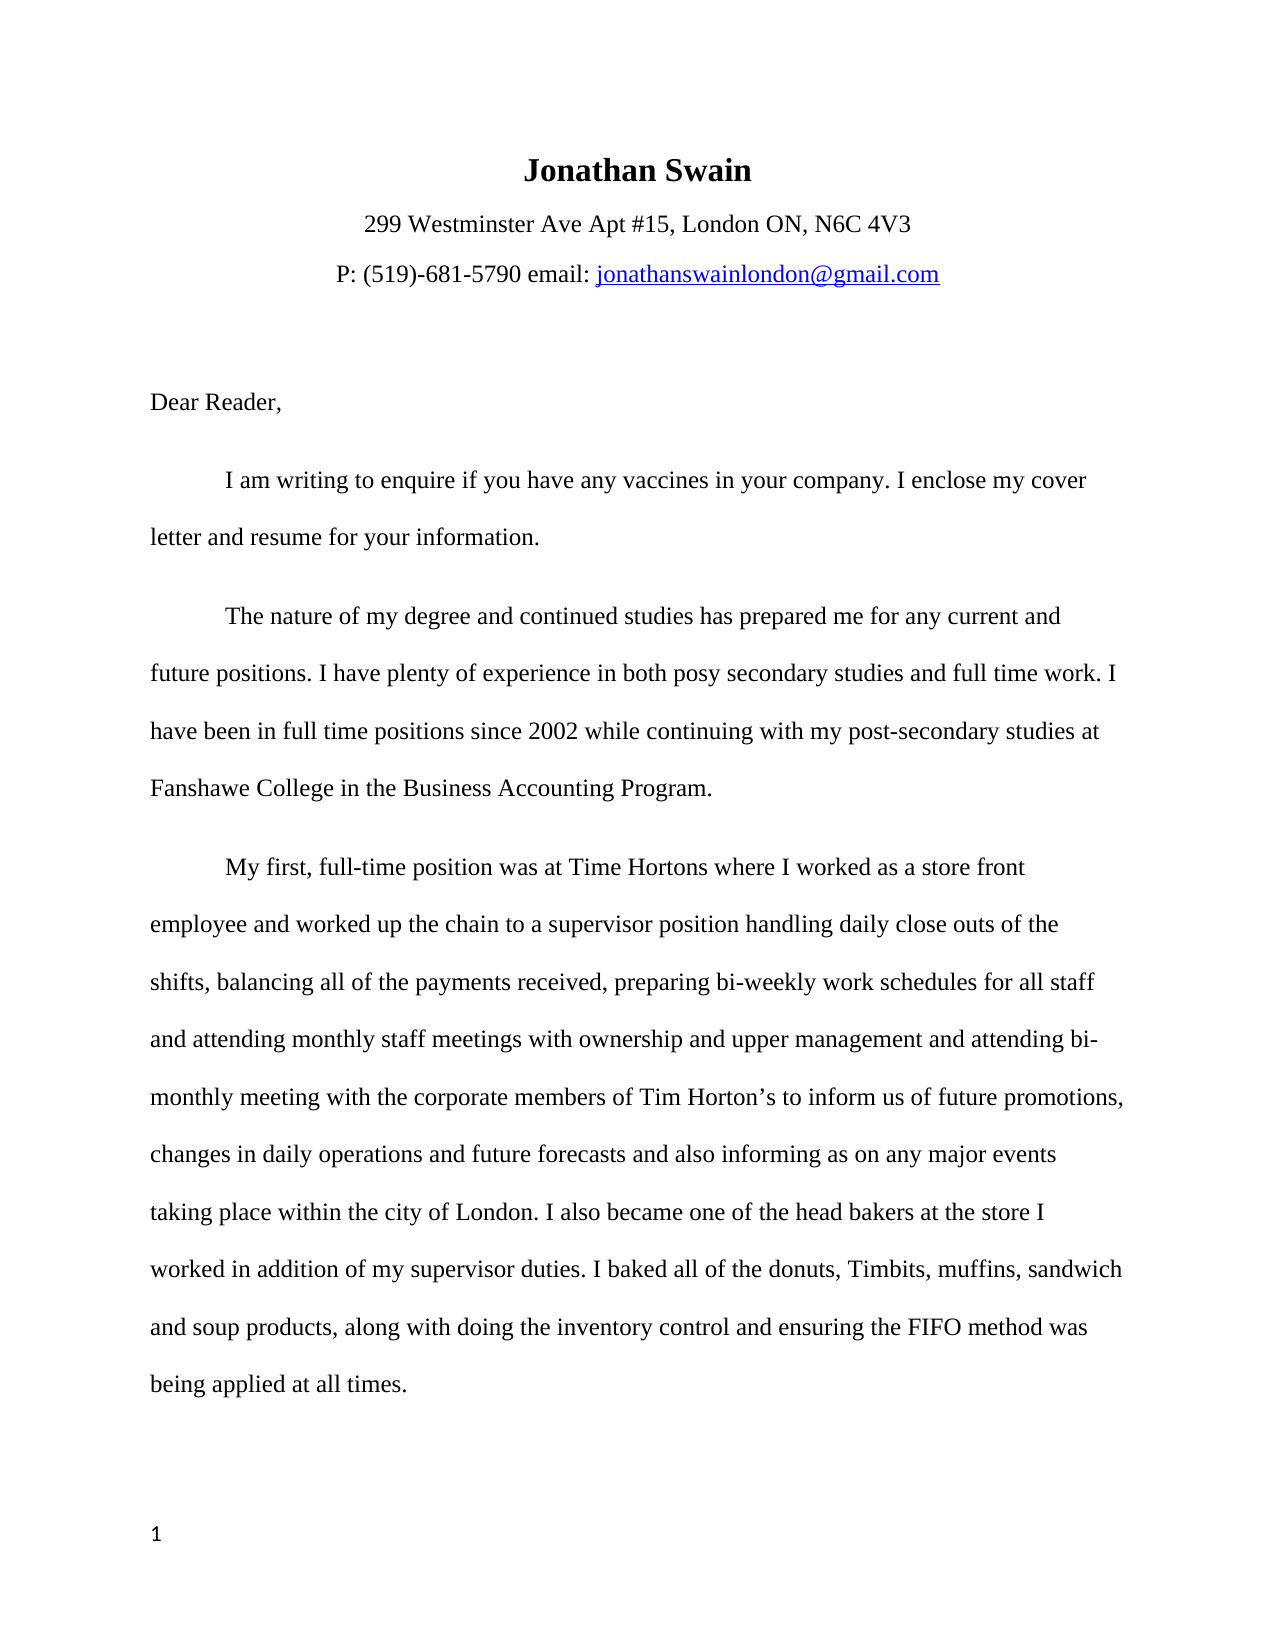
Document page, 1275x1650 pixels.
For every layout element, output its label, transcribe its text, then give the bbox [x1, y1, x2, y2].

text The nature of my degree and continued studies has prepared me for any current and future positions. I have plenty of experience in both posy secondary studies and full time work. I have been in full time positions since 2002 while continuing with my post-secondary studies at Fanshawe College in the Business Accounting Program. [150, 601, 1125, 802]
text I am writing to enquire if you have any vaccines in your company. I enclose my cover letter and resume for your information. [150, 465, 1125, 551]
text 299 Westminster Ave Apt #15, London ON, N6C 4V3 [150, 209, 1125, 238]
text Jonathan Swain [150, 150, 1125, 188]
text My first, full-time position was at Time Hortons where I worked as a store front employee and worked up the chain to a supervisor position handling daily close outs of the shifts, balancing all of the payments received, preparing bi-weekly work schedules for all staff and attending monthly staff meetings with ownership and upper management and attending bi-monthly meeting with the corporate members of Tim Horton’s to inform us of future promotions, changes in daily operations and future forecasts and also informing as on any major events taking place within the city of London. I also became one of the head bakers at the store I worked in addition of my supervisor duties. I baked all of the donuts, Timbits, muffins, sandwich and soup products, along with doing the inventory control and ensuring the FIFO method was being applied at all times. [150, 852, 1125, 1398]
text P: (519)-681-5790 email: jonathanswainlondon@gmail.com [150, 259, 1125, 287]
text Dear Reader, [150, 387, 1125, 415]
